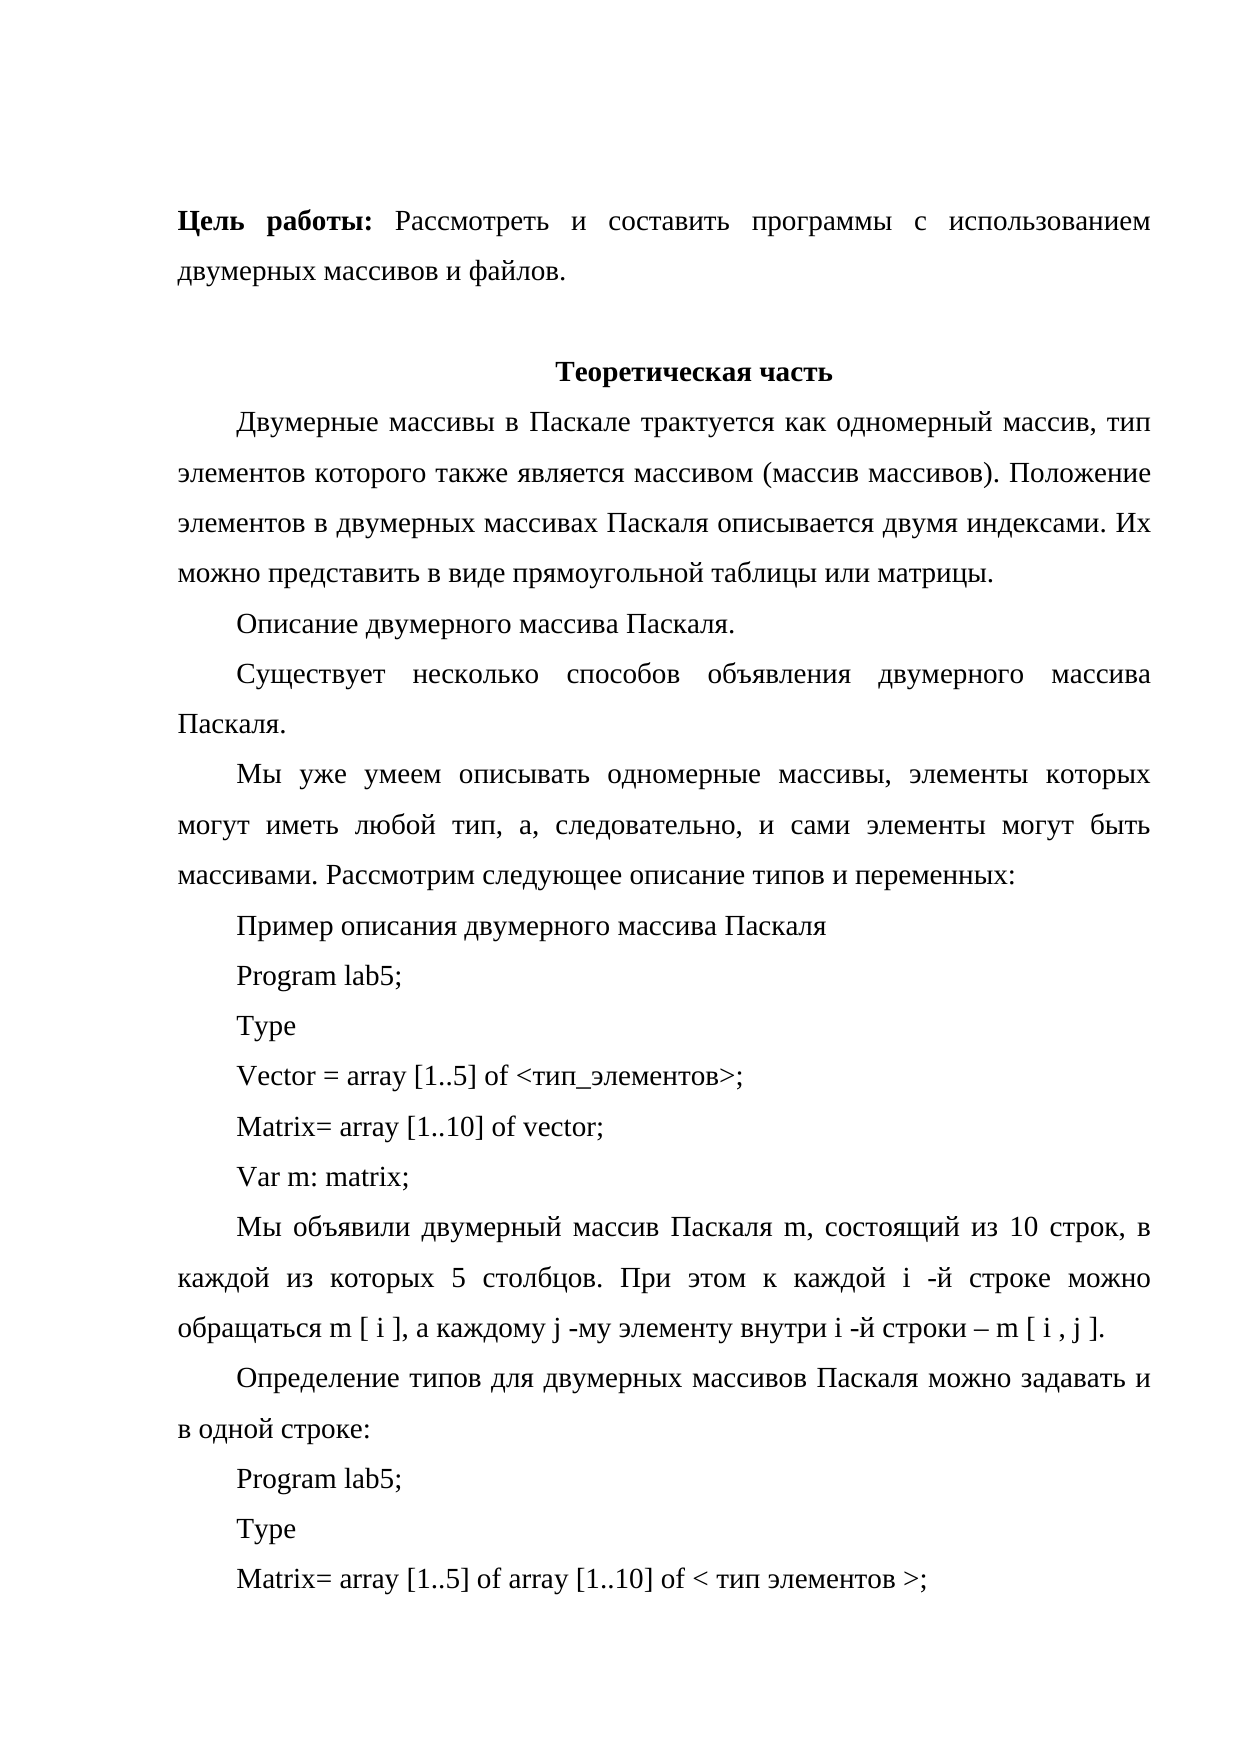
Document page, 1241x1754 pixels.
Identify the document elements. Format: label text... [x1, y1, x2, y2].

text Type [177, 1008, 1152, 1042]
text Пример описания двумерного массива Паскаля [177, 908, 1152, 941]
text Matrix= array [1..10] of vector; [177, 1109, 1152, 1142]
text Var m: matrix; [177, 1159, 1152, 1193]
text Мы объявили двумерный массив Паскаля m, состоящий из 10 строк, в каждой из которых 5 столбцов. При этом к каждой i -й строке можно обращаться m [ i ], а каждому j -му элементу внутри i -й строки – m [ i , j ]. [177, 1209, 1152, 1344]
text Определение типов для двумерных массивов Паскаля можно задавать и в одной строке: [177, 1360, 1152, 1444]
text Существует несколько способов объявления двумерного массива Паскаля. [177, 656, 1152, 740]
text Program lab5; [177, 958, 1152, 991]
text Matrix= array [1..5] of array [1..10] of < тип элементов >; [177, 1562, 1152, 1595]
text Program lab5; [177, 1461, 1152, 1494]
text Цель работы: Рассмотреть и составить программы с использованием двумерных массивов и файлов. [177, 203, 1152, 287]
text Описание двумерного массива Паскаля. [177, 606, 1152, 639]
text Теоретическая часть [177, 354, 1152, 388]
text Type [177, 1511, 1152, 1545]
text Vector = array [1..5] of <тип_элементов>; [177, 1058, 1152, 1092]
text Мы уже умеем описывать одномерные массивы, элементы которых могут иметь любой тип, а, следовательно, и сами элементы могут быть массивами. Рассмотрим следующее описание типов и переменных: [177, 757, 1152, 891]
text Двумерные массивы в Паскале трактуется как одномерный массив, тип элементов которого также является массивом (массив массивов). Положение элементов в двумерных массивах Паскаля описывается двумя индексами. Их можно представить в виде прямоугольной таблицы или матрицы. [177, 404, 1152, 589]
